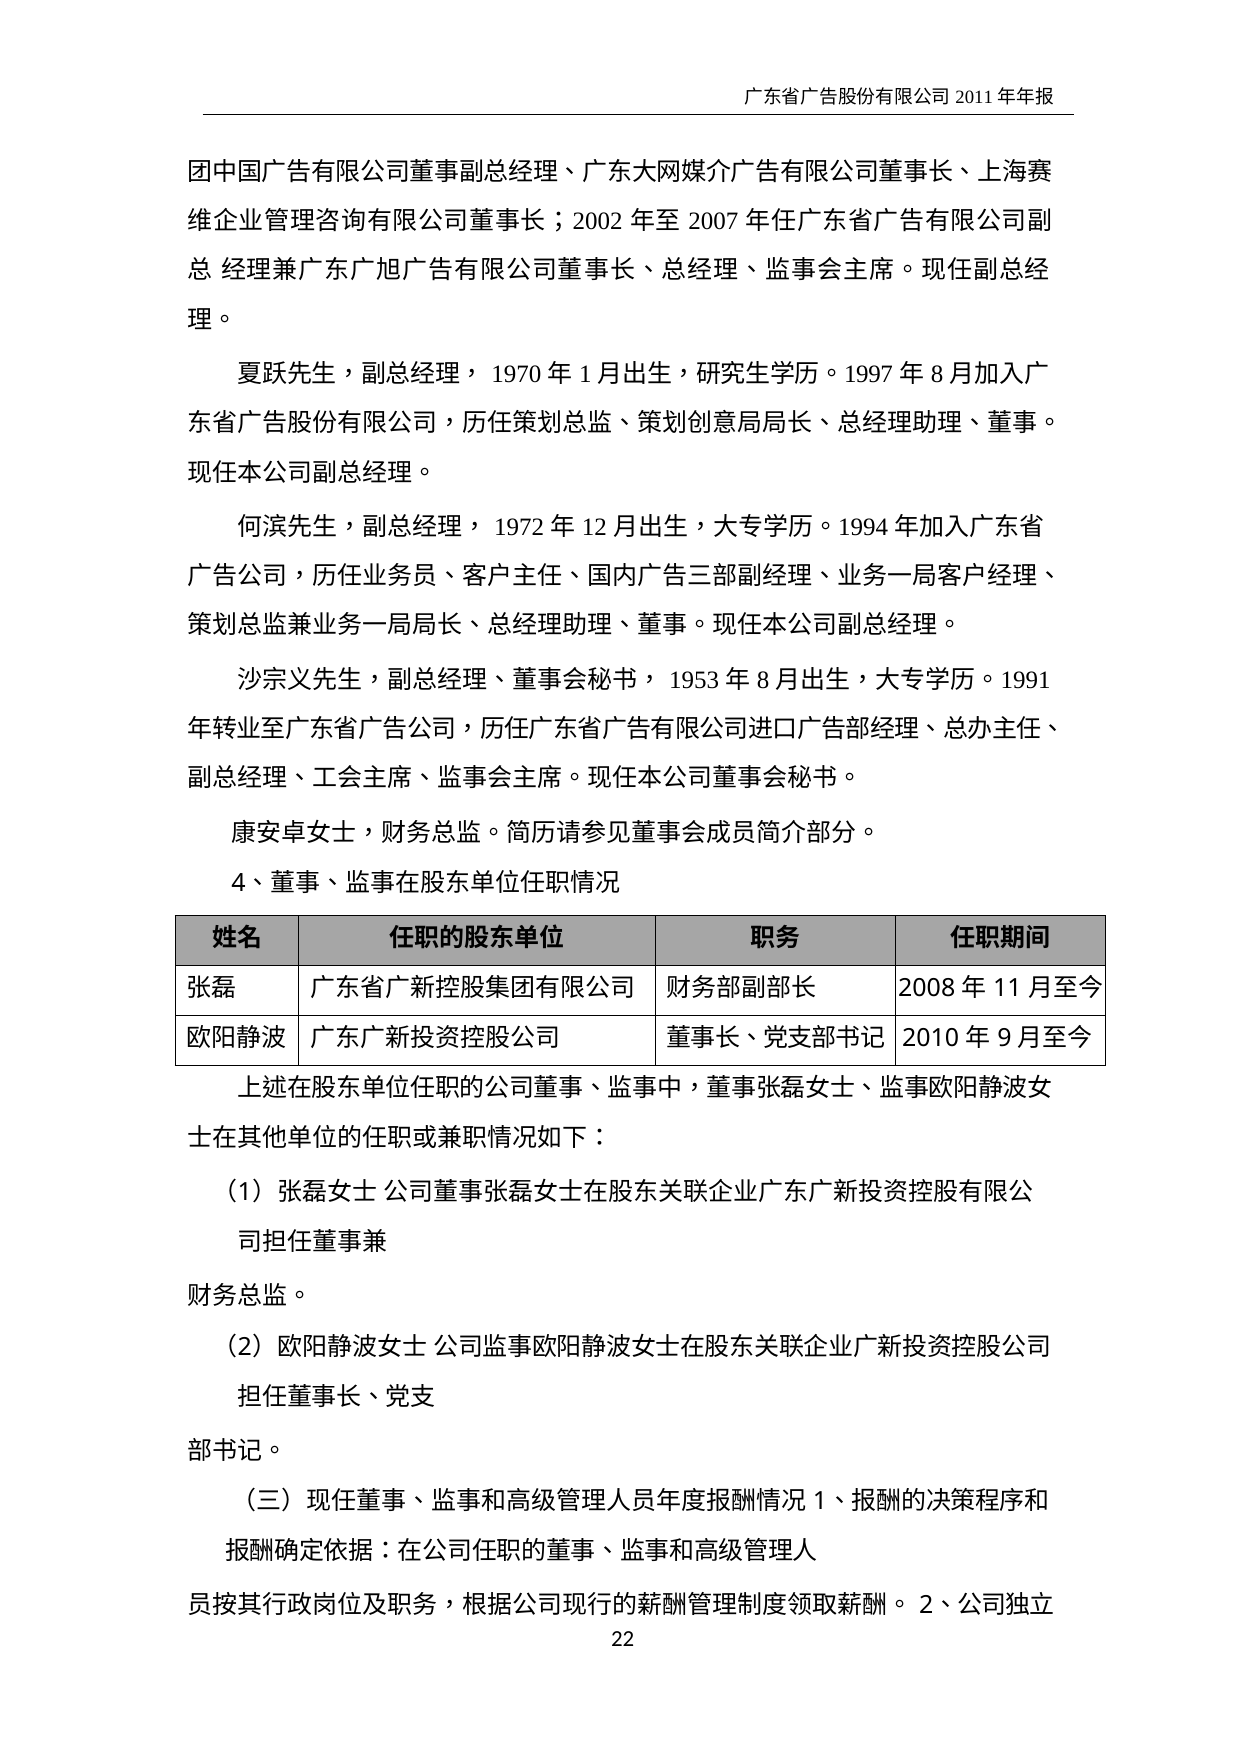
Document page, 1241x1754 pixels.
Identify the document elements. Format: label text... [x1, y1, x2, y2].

text （三）现任董事、监事和高级管理人员年度报酬情况 1、报酬的决策程序和报酬确定依据：在公司任职的董事、监事和高级管理人 [225, 1483, 1054, 1567]
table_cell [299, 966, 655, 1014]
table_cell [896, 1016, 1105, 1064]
text 沙宗义先生，副总经理、董事会秘书， 1953 年 8 月出生，大专学历。1991 年转业至广东省广告公司，历任广东省广告有限公司进口广告部经理、总办主任、 副总经理、工会主席、监事会主席。现任本公司董事会秘书。 [187, 661, 1067, 794]
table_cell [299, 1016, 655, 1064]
text 夏跃先生，副总经理， 1970 年 1 月出生，研究生学历。1997 年 8 月加入广 东省广告股份有限公司，历任策划总监、策划创意局局长、总经理助理、董事。 现任本公司副总经理。 [187, 356, 1064, 488]
text 上述在股东单位任职的公司董事、监事中，董事张磊女士、监事欧阳静波女 士在其他单位的任职或兼职情况如下： [187, 1069, 1054, 1154]
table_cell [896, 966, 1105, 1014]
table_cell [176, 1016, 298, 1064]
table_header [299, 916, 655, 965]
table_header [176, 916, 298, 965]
text 康安卓女士，财务总监。简历请参见董事会成员简介部分。 4、董事、监事在股东单位任职情况 [231, 814, 883, 899]
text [187, 1587, 1064, 1621]
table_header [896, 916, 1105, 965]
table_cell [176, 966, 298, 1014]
text 财务总监。 [187, 1278, 1064, 1312]
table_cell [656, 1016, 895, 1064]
text 部书记。 [187, 1432, 1064, 1467]
text 何滨先生，副总经理， 1972 年 12 月出生，大专学历。1994 年加入广东省 广告公司，历任业务员、客户主任、国内广告三部副经理、业务一局客户经理、 策划总监兼业务一局局长、总经理助理、董事。现任本公司副总经理。 [187, 508, 1064, 641]
text 团中国广告有限公司董事副总经理、广东大网媒介广告有限公司董事长、上海赛 维企业管理咨询有限公司董事长；2002 年至 2007 年任广东省广告有限公司副总 经理兼广东广旭广告有限公司董事长、总经理、监事会主席。现任副总经理。 [187, 153, 1053, 335]
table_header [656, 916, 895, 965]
text （1）张磊女士 公司董事张磊女士在股东关联企业广东广新投资控股有限公司担任董事兼 [212, 1174, 1039, 1258]
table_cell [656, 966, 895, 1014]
text 广东省广告股份有限公司 2011 年年报 [744, 84, 1064, 109]
text （2）欧阳静波女士 公司监事欧阳静波女士在股东关联企业广新投资控股公司担任董事长、党支 [212, 1328, 1054, 1412]
